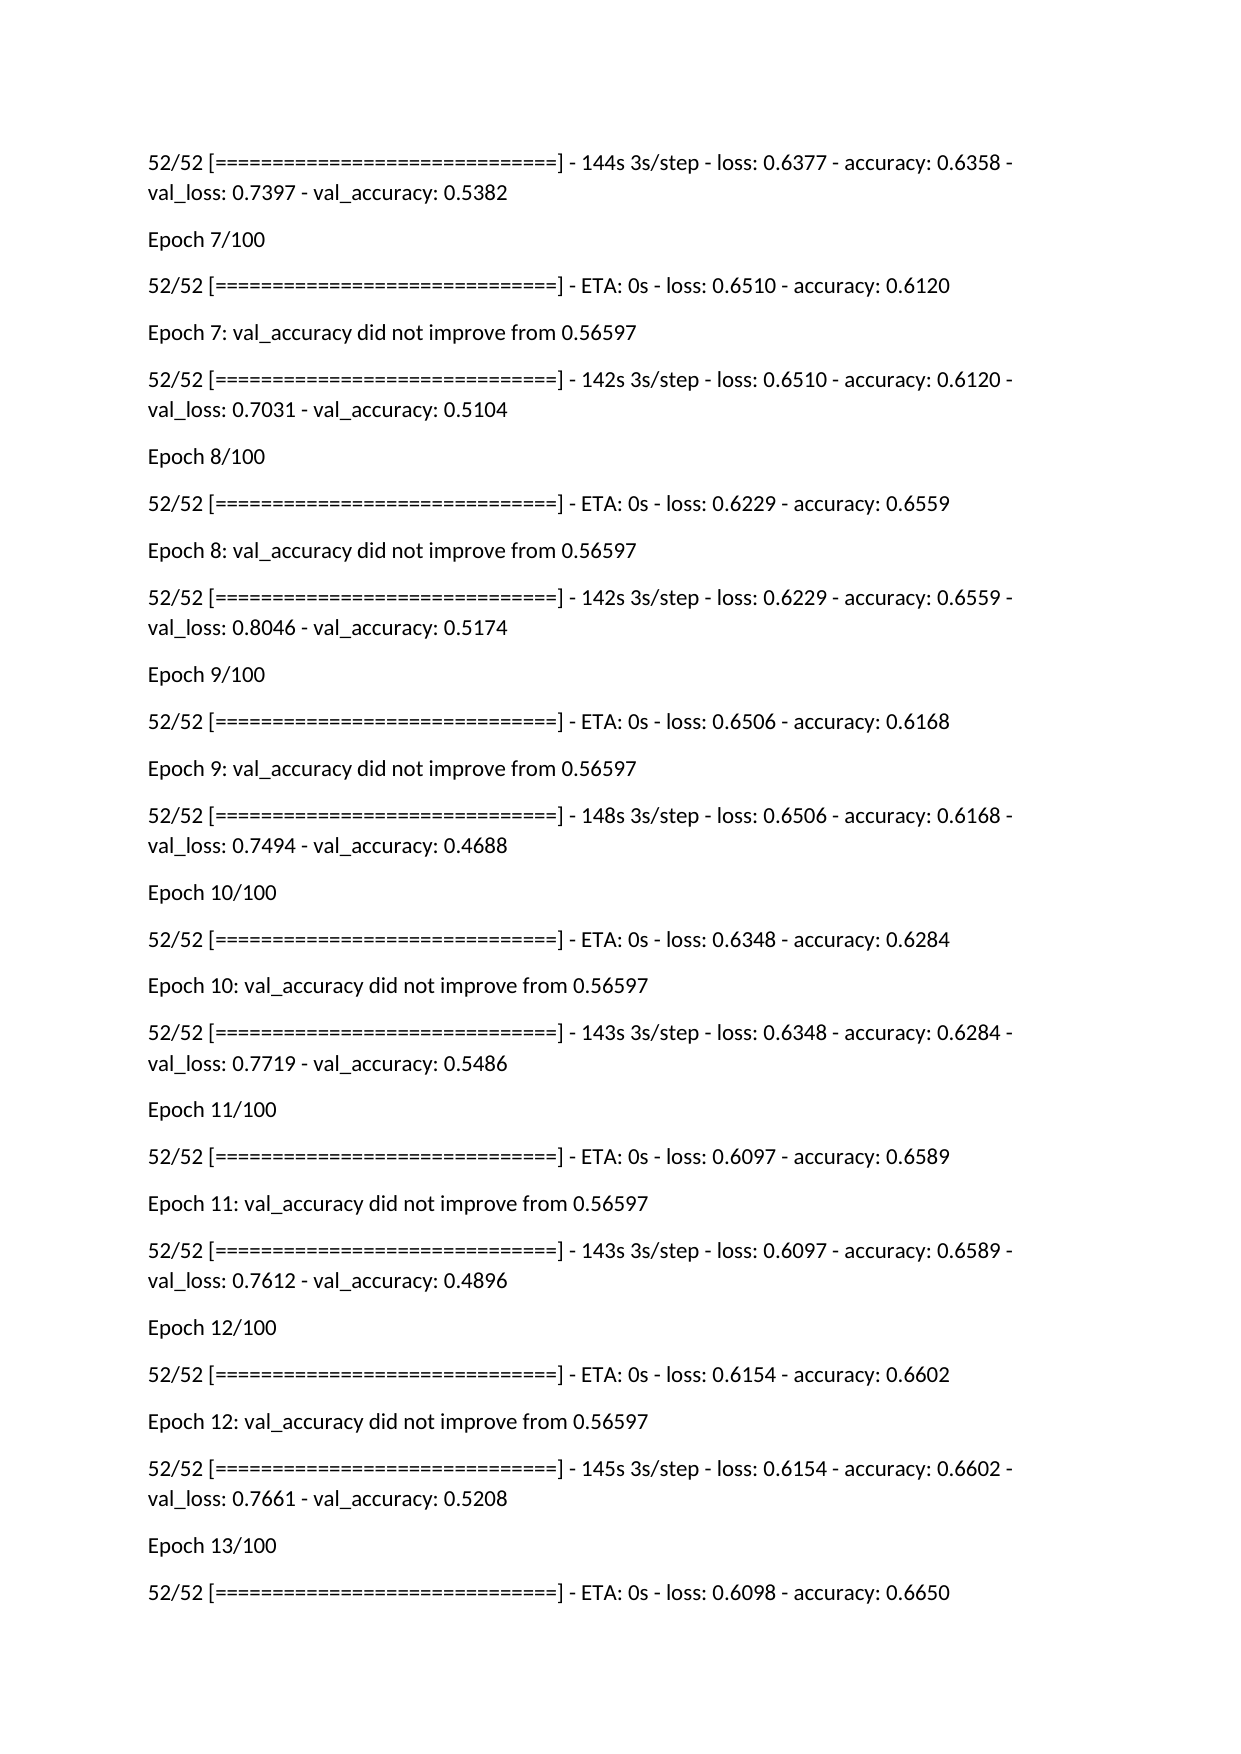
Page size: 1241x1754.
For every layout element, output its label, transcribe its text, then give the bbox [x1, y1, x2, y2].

text 52/52 [==============================] - 142s 3s/step - loss: 0.6510 - accuracy: 0.6120 - val_loss: 0.7031 - val_accuracy: 0.5104 [148, 365, 1093, 423]
text 52/52 [==============================] - ETA: 0s - loss: 0.6154 - accuracy: 0.6602 [148, 1360, 1093, 1388]
text Epoch 13/100 [148, 1531, 1093, 1559]
text 52/52 [==============================] - ETA: 0s - loss: 0.6098 - accuracy: 0.6650 [148, 1578, 1093, 1606]
text Epoch 10: val_accuracy did not improve from 0.56597 [148, 972, 1093, 999]
text 52/52 [==============================] - 148s 3s/step - loss: 0.6506 - accuracy: 0.6168 - val_loss: 0.7494 - val_accuracy: 0.4688 [148, 801, 1093, 859]
text 52/52 [==============================] - ETA: 0s - loss: 0.6348 - accuracy: 0.6284 [148, 925, 1093, 953]
text 52/52 [==============================] - ETA: 0s - loss: 0.6097 - accuracy: 0.6589 [148, 1142, 1093, 1170]
text Epoch 9/100 [148, 660, 1093, 688]
text 52/52 [==============================] - ETA: 0s - loss: 0.6229 - accuracy: 0.6559 [148, 489, 1093, 517]
text 52/52 [==============================] - ETA: 0s - loss: 0.6506 - accuracy: 0.6168 [148, 707, 1093, 735]
text Epoch 11/100 [148, 1096, 1093, 1123]
text Epoch 12: val_accuracy did not improve from 0.56597 [148, 1407, 1093, 1435]
text 52/52 [==============================] - 145s 3s/step - loss: 0.6154 - accuracy: 0.6602 - val_loss: 0.7661 - val_accuracy: 0.5208 [148, 1454, 1093, 1512]
text 52/52 [==============================] - 143s 3s/step - loss: 0.6097 - accuracy: 0.6589 - val_loss: 0.7612 - val_accuracy: 0.4896 [148, 1236, 1093, 1294]
text Epoch 10/100 [148, 878, 1093, 906]
text 52/52 [==============================] - 144s 3s/step - loss: 0.6377 - accuracy: 0.6358 - val_loss: 0.7397 - val_accuracy: 0.5382 [148, 148, 1093, 206]
text 52/52 [==============================] - ETA: 0s - loss: 0.6510 - accuracy: 0.6120 [148, 272, 1093, 299]
text Epoch 7: val_accuracy did not improve from 0.56597 [148, 318, 1093, 346]
text Epoch 11: val_accuracy did not improve from 0.56597 [148, 1189, 1093, 1217]
text Epoch 8: val_accuracy did not improve from 0.56597 [148, 536, 1093, 564]
text 52/52 [==============================] - 142s 3s/step - loss: 0.6229 - accuracy: 0.6559 - val_loss: 0.8046 - val_accuracy: 0.5174 [148, 583, 1093, 641]
text Epoch 7/100 [148, 225, 1093, 253]
text 52/52 [==============================] - 143s 3s/step - loss: 0.6348 - accuracy: 0.6284 - val_loss: 0.7719 - val_accuracy: 0.5486 [148, 1018, 1093, 1077]
text Epoch 9: val_accuracy did not improve from 0.56597 [148, 754, 1093, 782]
text Epoch 12/100 [148, 1313, 1093, 1341]
text Epoch 8/100 [148, 442, 1093, 470]
